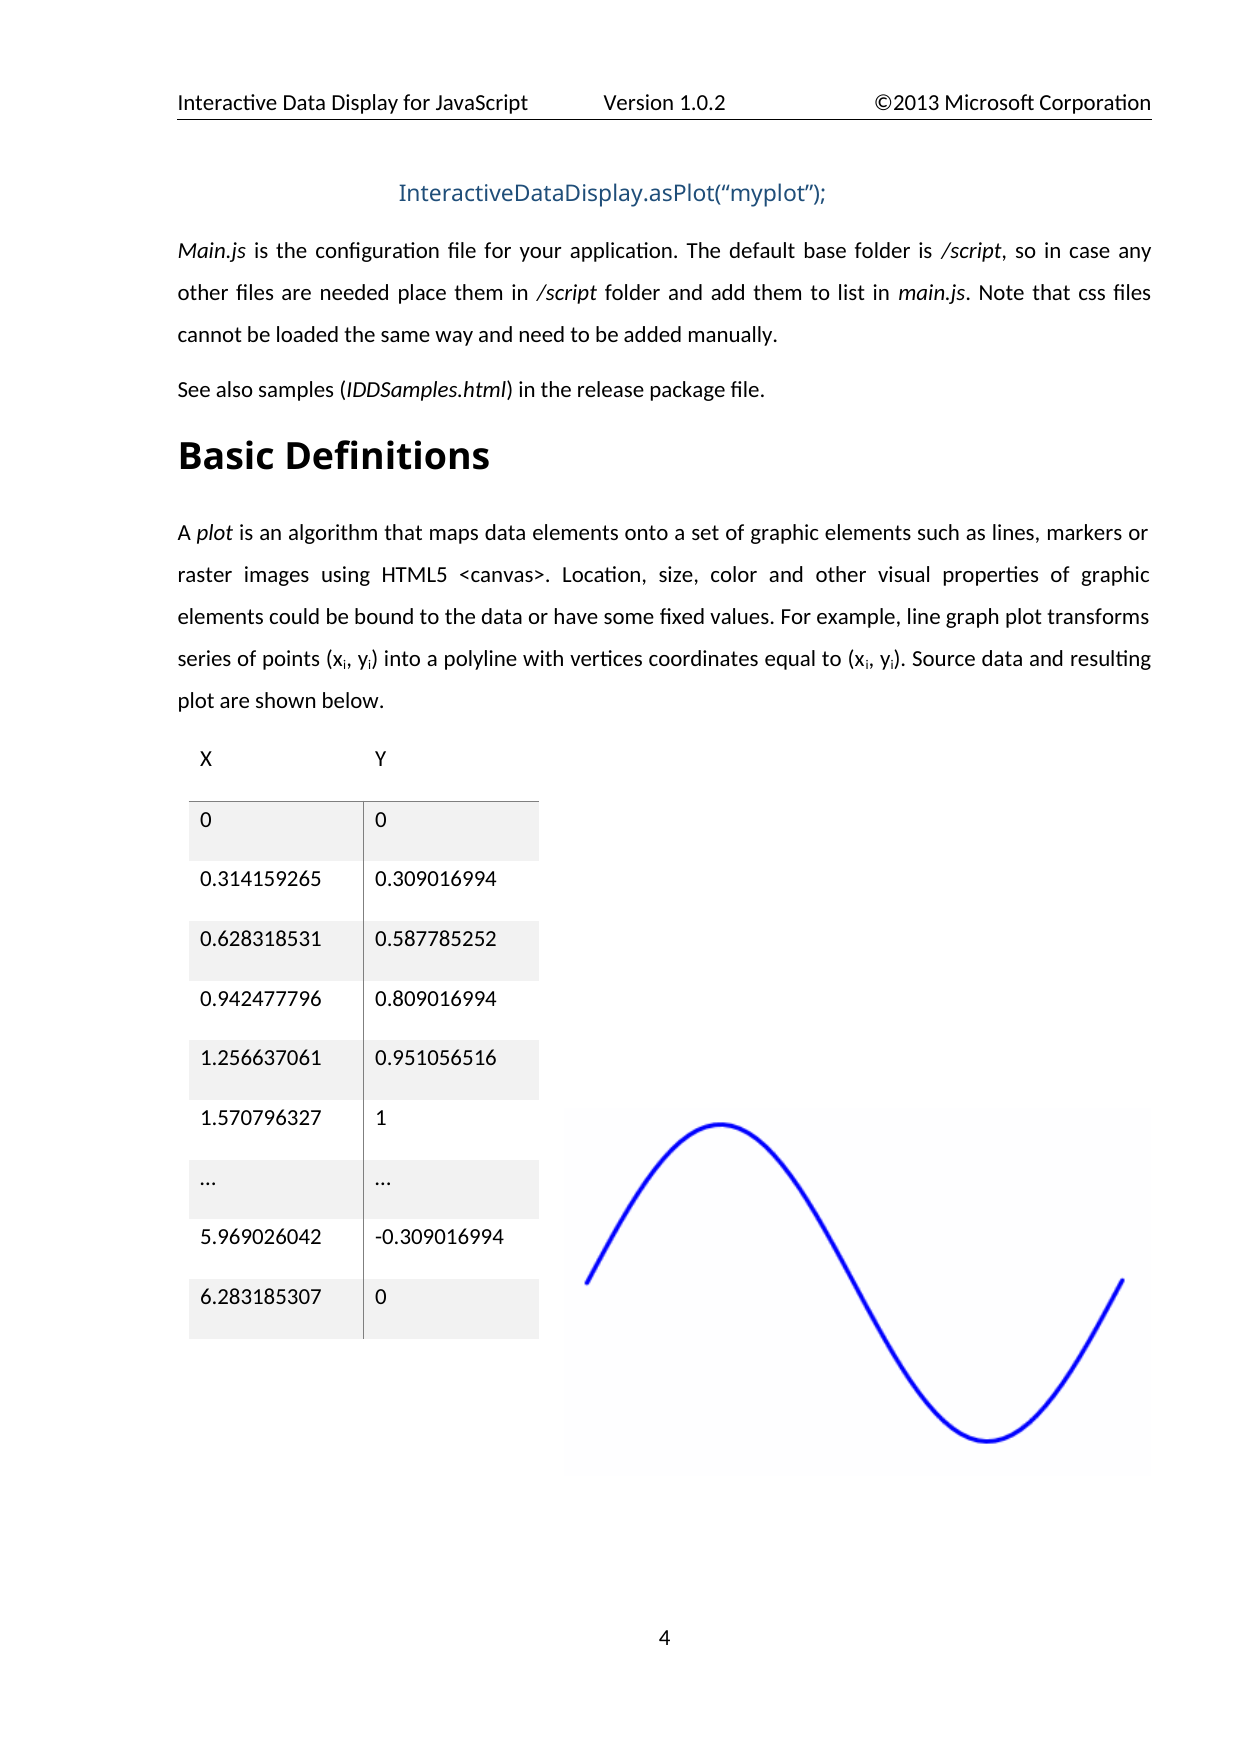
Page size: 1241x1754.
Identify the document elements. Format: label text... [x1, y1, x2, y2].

text See also samples (IDDSamples.html) in the release package file. [177, 375, 1152, 403]
picture [563, 1108, 1151, 1476]
table_header [547, 741, 1152, 1476]
text InteractiveDataDisplay.asPlot(“myplot”); [384, 177, 1152, 208]
text Main.js is the configuration file for your application. The default base folder is /script, so in case any other files are needed place them in /script folder and add them to list in main.js. Note that css files cannot be loaded the same way and need to be added manually. [177, 237, 1152, 348]
subtitle Basic Definitions [177, 429, 1152, 481]
table_header [177, 741, 547, 1476]
text A plot is an algorithm that maps data elements onto a set of graphic elements such as lines, markers or raster images using HTML5 <canvas>. Location, size, color and other visual properties of graphic elements could be bound to the data or have some fixed values. For example, line graph plot transforms series of points (xi, yi) into a polyline with vertices coordinates equal to (xi, yi). Source data and resulting plot are shown below. [177, 518, 1152, 714]
